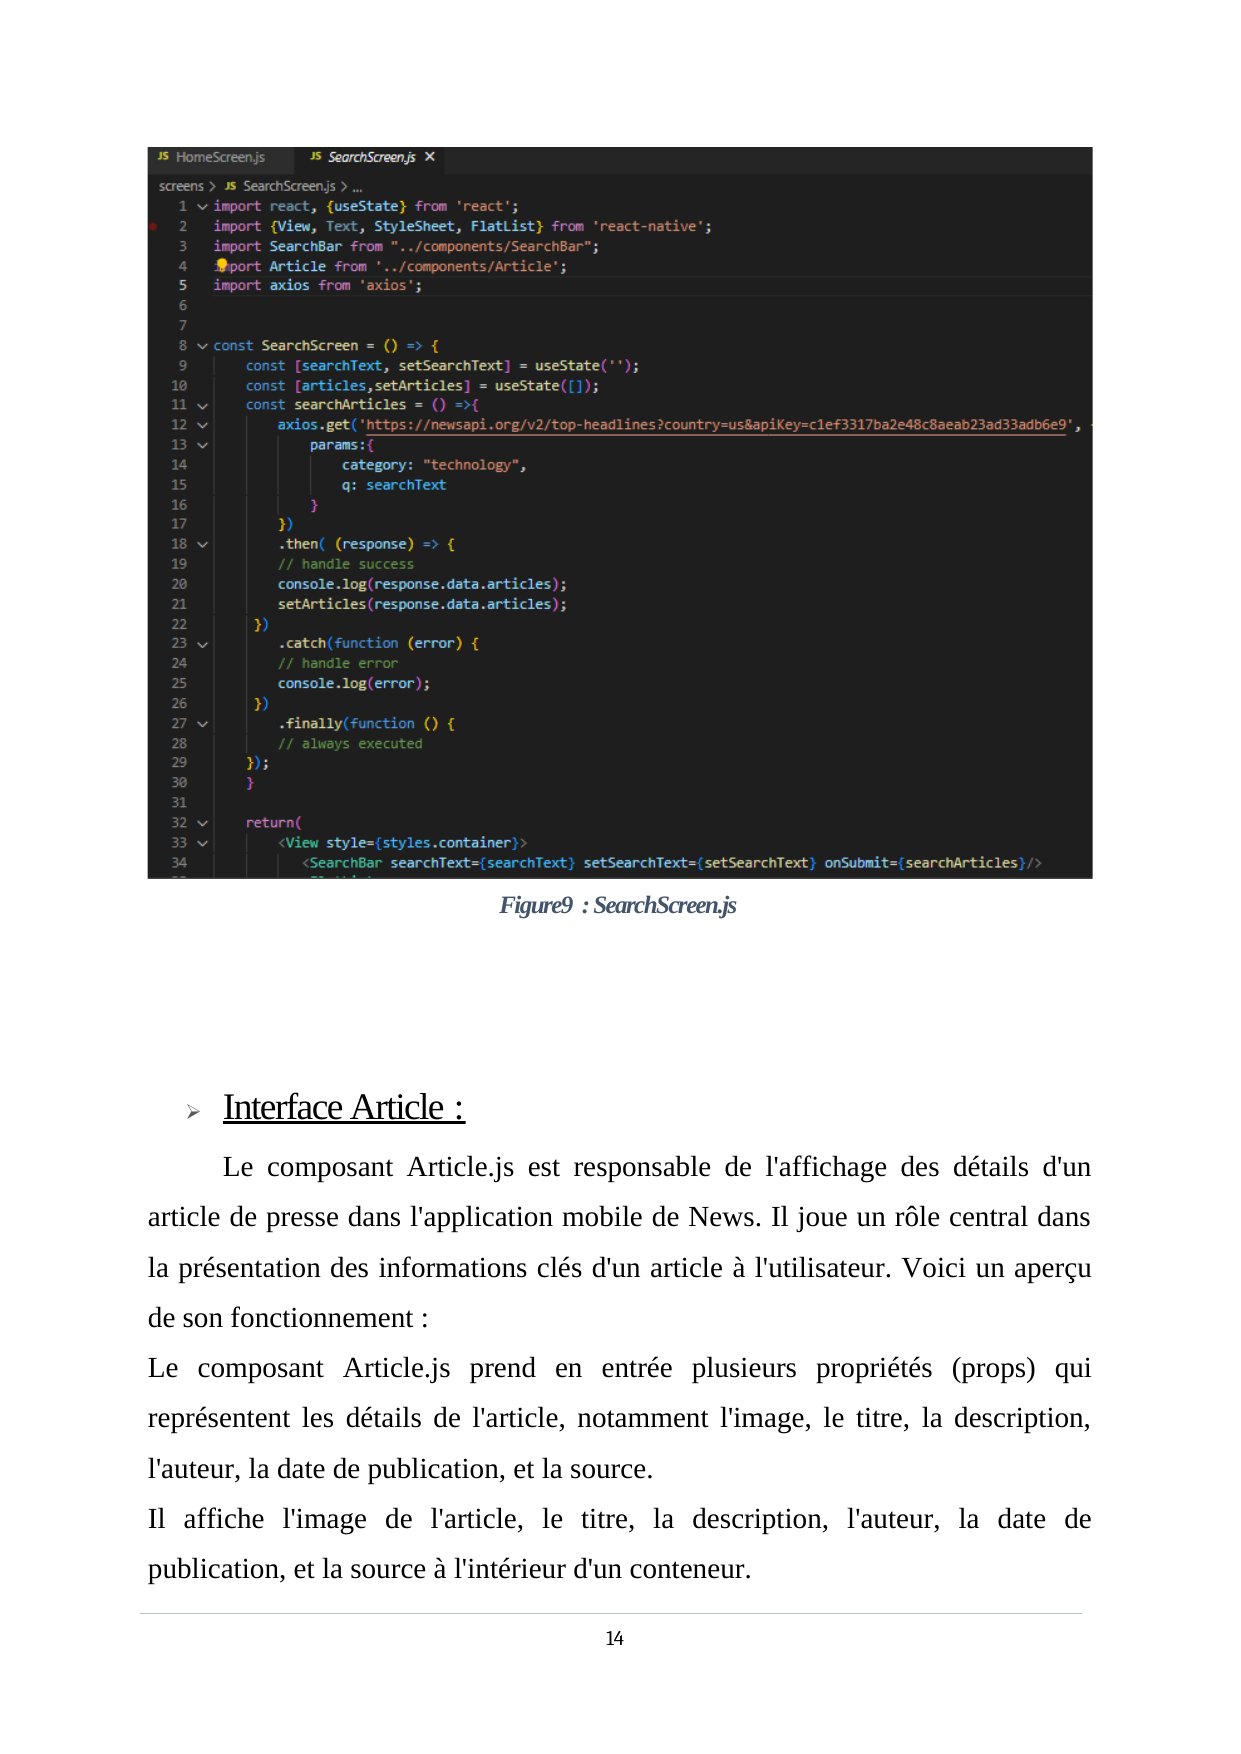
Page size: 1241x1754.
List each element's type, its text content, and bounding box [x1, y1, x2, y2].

text Figure9 : SearchScreen.js [148, 890, 1093, 919]
picture [147, 147, 1093, 879]
text Il affiche l'image de l'article, le titre, la description, l'auteur, la date de publication, et la source à l'intérieur d'un conteneur. [148, 1501, 1093, 1585]
text Le composant Article.js prend en entrée plusieurs propriétés (props) qui représentent les détails de l'article, notamment l'image, le titre, la description, l'auteur, la date de publication, et la source. [148, 1350, 1093, 1484]
text Le composant Article.js est responsable de l'affichage des détails d'un article de presse dans l'application mobile de News. Il joue un rôle central dans la présentation des informations clés d'un article à l'utilisateur. Voici un aperçu de son fonctionnement : [148, 1149, 1093, 1333]
list Interface Article : [185, 1084, 1093, 1127]
